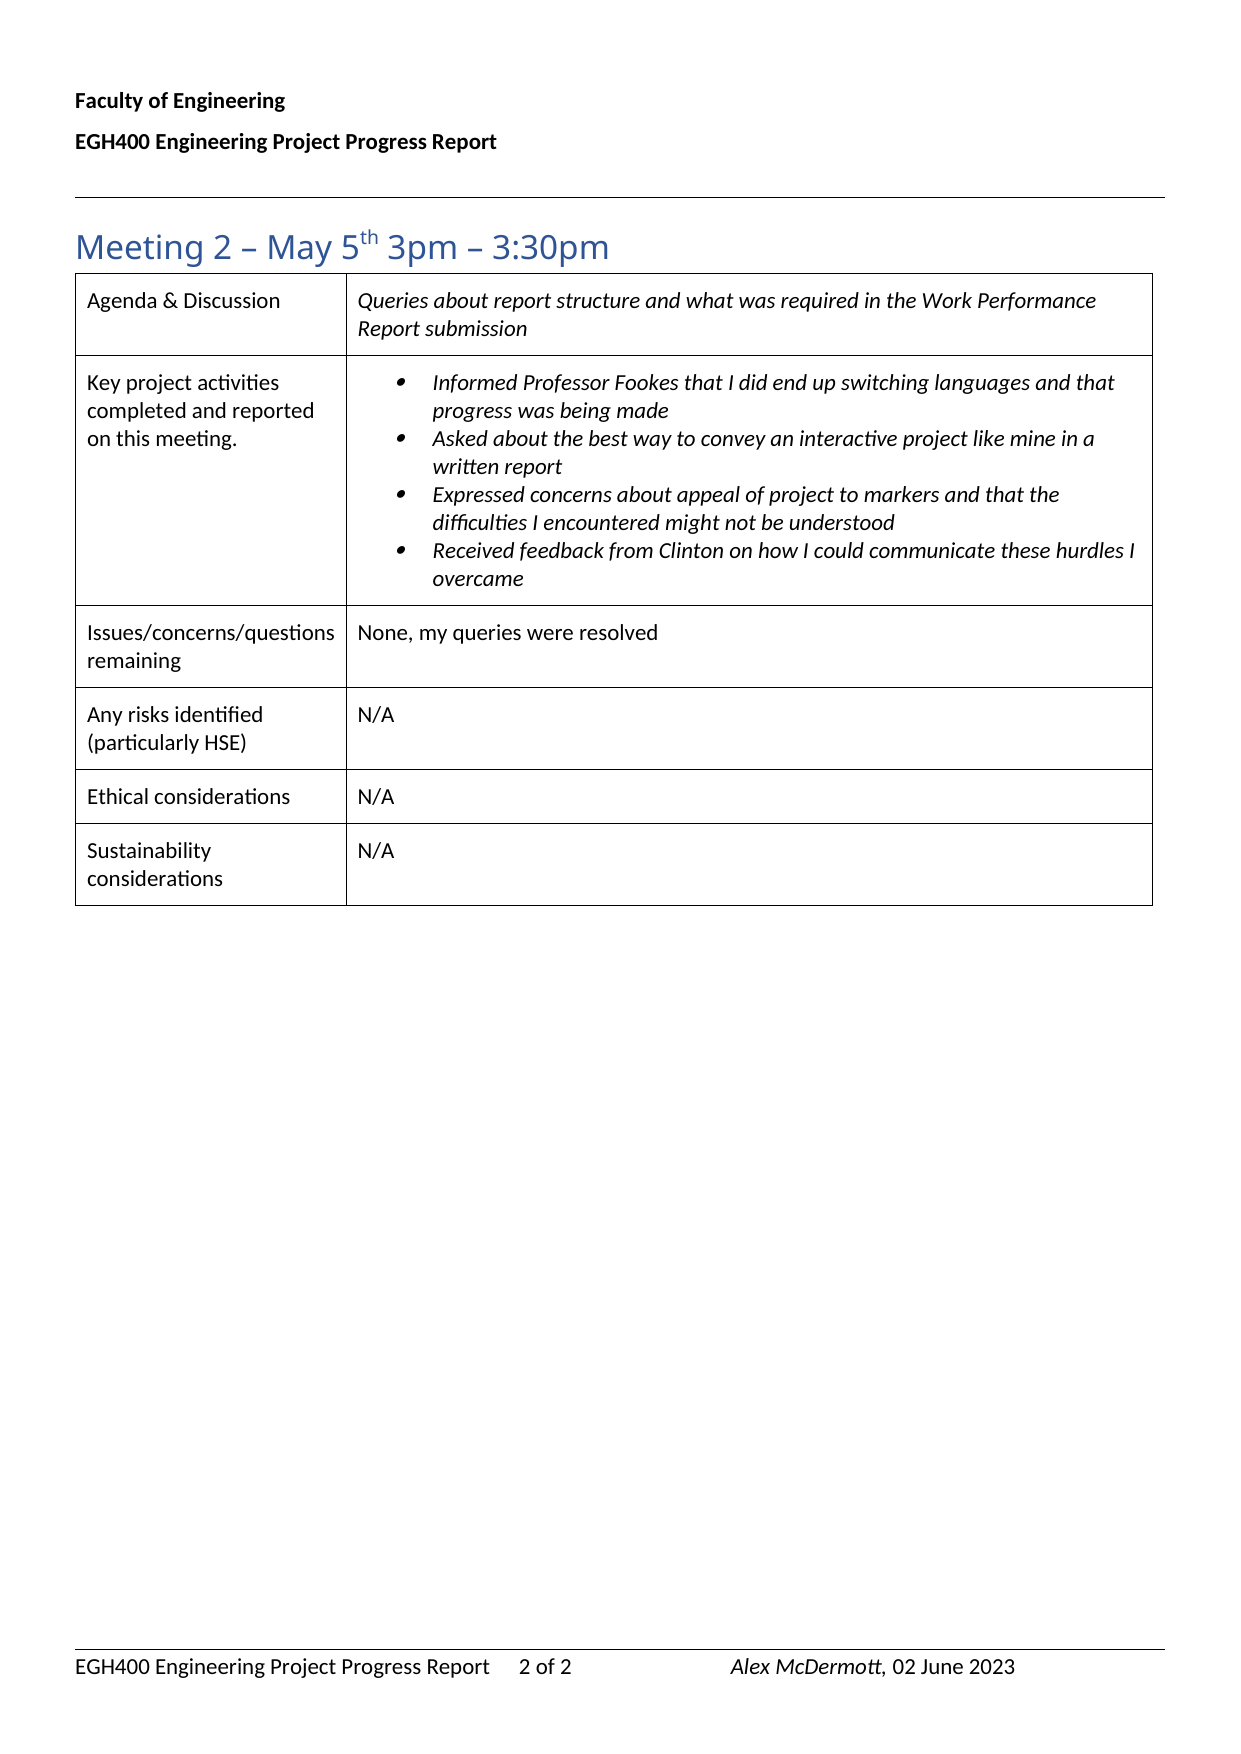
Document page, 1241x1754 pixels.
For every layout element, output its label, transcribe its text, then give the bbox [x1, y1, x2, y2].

table_cell Key project activities completed and reported on this meeting. [76, 356, 346, 605]
table_cell Any risks identified (particularly HSE) [76, 688, 346, 769]
table_cell Ethical considerations [76, 770, 346, 823]
table_cell None, my queries were resolved [347, 606, 1152, 687]
table_cell Sustainability considerations [76, 824, 346, 905]
table_header Queries about report structure and what was required in the Work Performance Report submission [347, 274, 1152, 354]
table_cell Issues/concerns/questions remaining [76, 606, 346, 687]
table_cell N/A [347, 688, 1152, 769]
table_cell N/A [347, 824, 1152, 905]
table_header Agenda & Discussion [76, 274, 346, 354]
subtitle Meeting 2 – May 5th 3pm – 3:30pm [75, 223, 1165, 269]
table_cell Informed Professor Fookes that I did end up switching languages and that progress was being made Asked about the best way to convey an interactive project like mine in a written report Expressed concerns about appeal of project to markers and that the difficulties I encountered might not be understood Received feedback from Clinton on how I could communicate these hurdles I overcame [347, 356, 1152, 605]
table_cell N/A [347, 770, 1152, 823]
